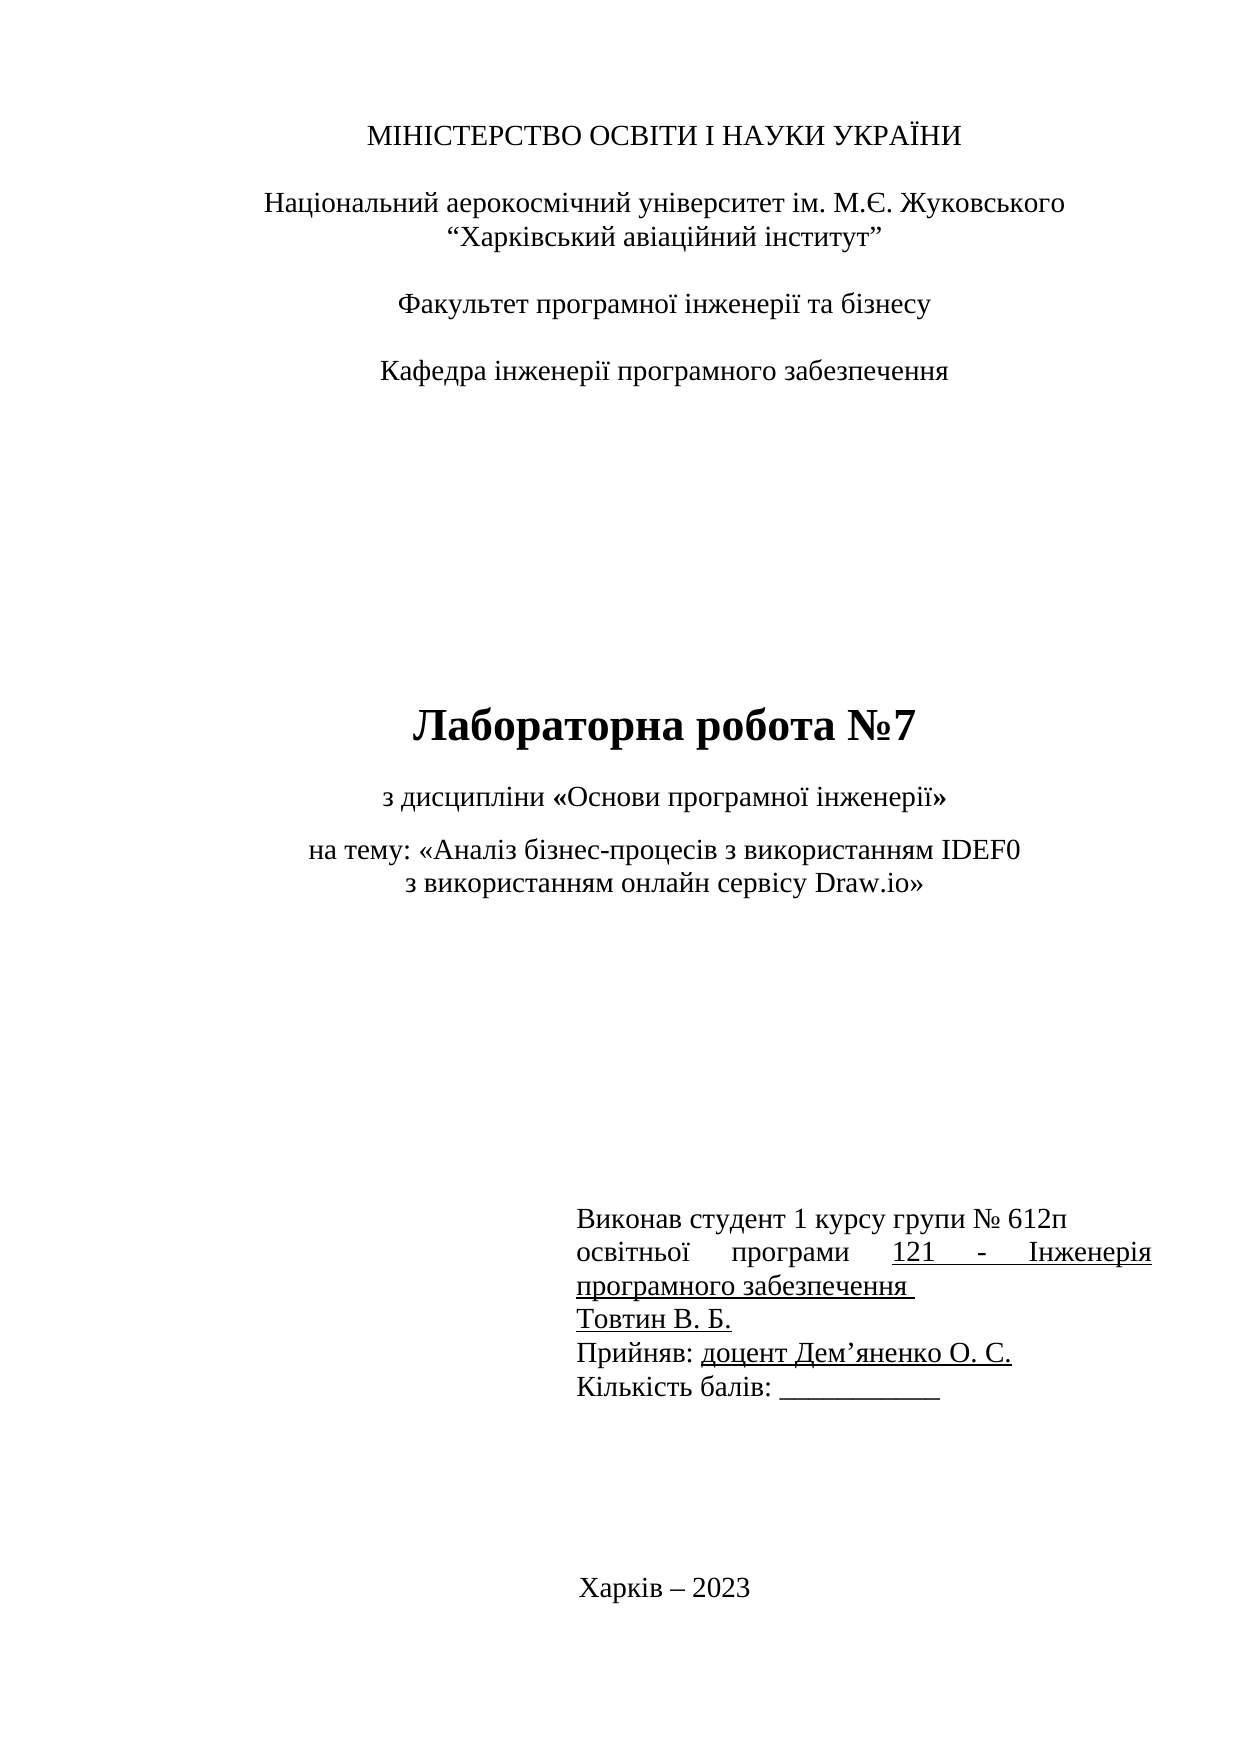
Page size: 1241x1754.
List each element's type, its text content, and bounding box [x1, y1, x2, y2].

title Національний аерокосмічний університет ім. М.Є. Жуковського [177, 185, 1152, 219]
title Факультет програмної інженерії та бізнесу [177, 286, 1152, 319]
text на тему: «Аналіз бізнес-процесів з використанням IDEF0 [177, 832, 1152, 866]
text освітньої програми 121 - Інженерія програмного забезпечення [576, 1234, 1152, 1302]
text Виконав студент 1 курсу групи № 612п [576, 1201, 1152, 1234]
title “Харківський авіаційний інститут” [177, 219, 1152, 252]
text Товтин В. Б. Прийняв: доцент Дем’яненко О. С. [576, 1302, 1152, 1369]
text Лабораторна робота №7 [177, 698, 1152, 751]
text з дисципліни «Основи програмної інженерії» [177, 779, 1152, 813]
title Кафедра інженерії програмного забезпечення [177, 353, 1152, 386]
text Харків – 2023 [177, 1570, 1152, 1603]
text Кількість балів: ___________ [576, 1369, 1152, 1402]
text з використанням онлайн сервісу Draw.io» [177, 866, 1152, 899]
title МІНІСТЕРСТВО ОСВІТИ І НАУКИ УКРАЇНИ [177, 118, 1152, 152]
